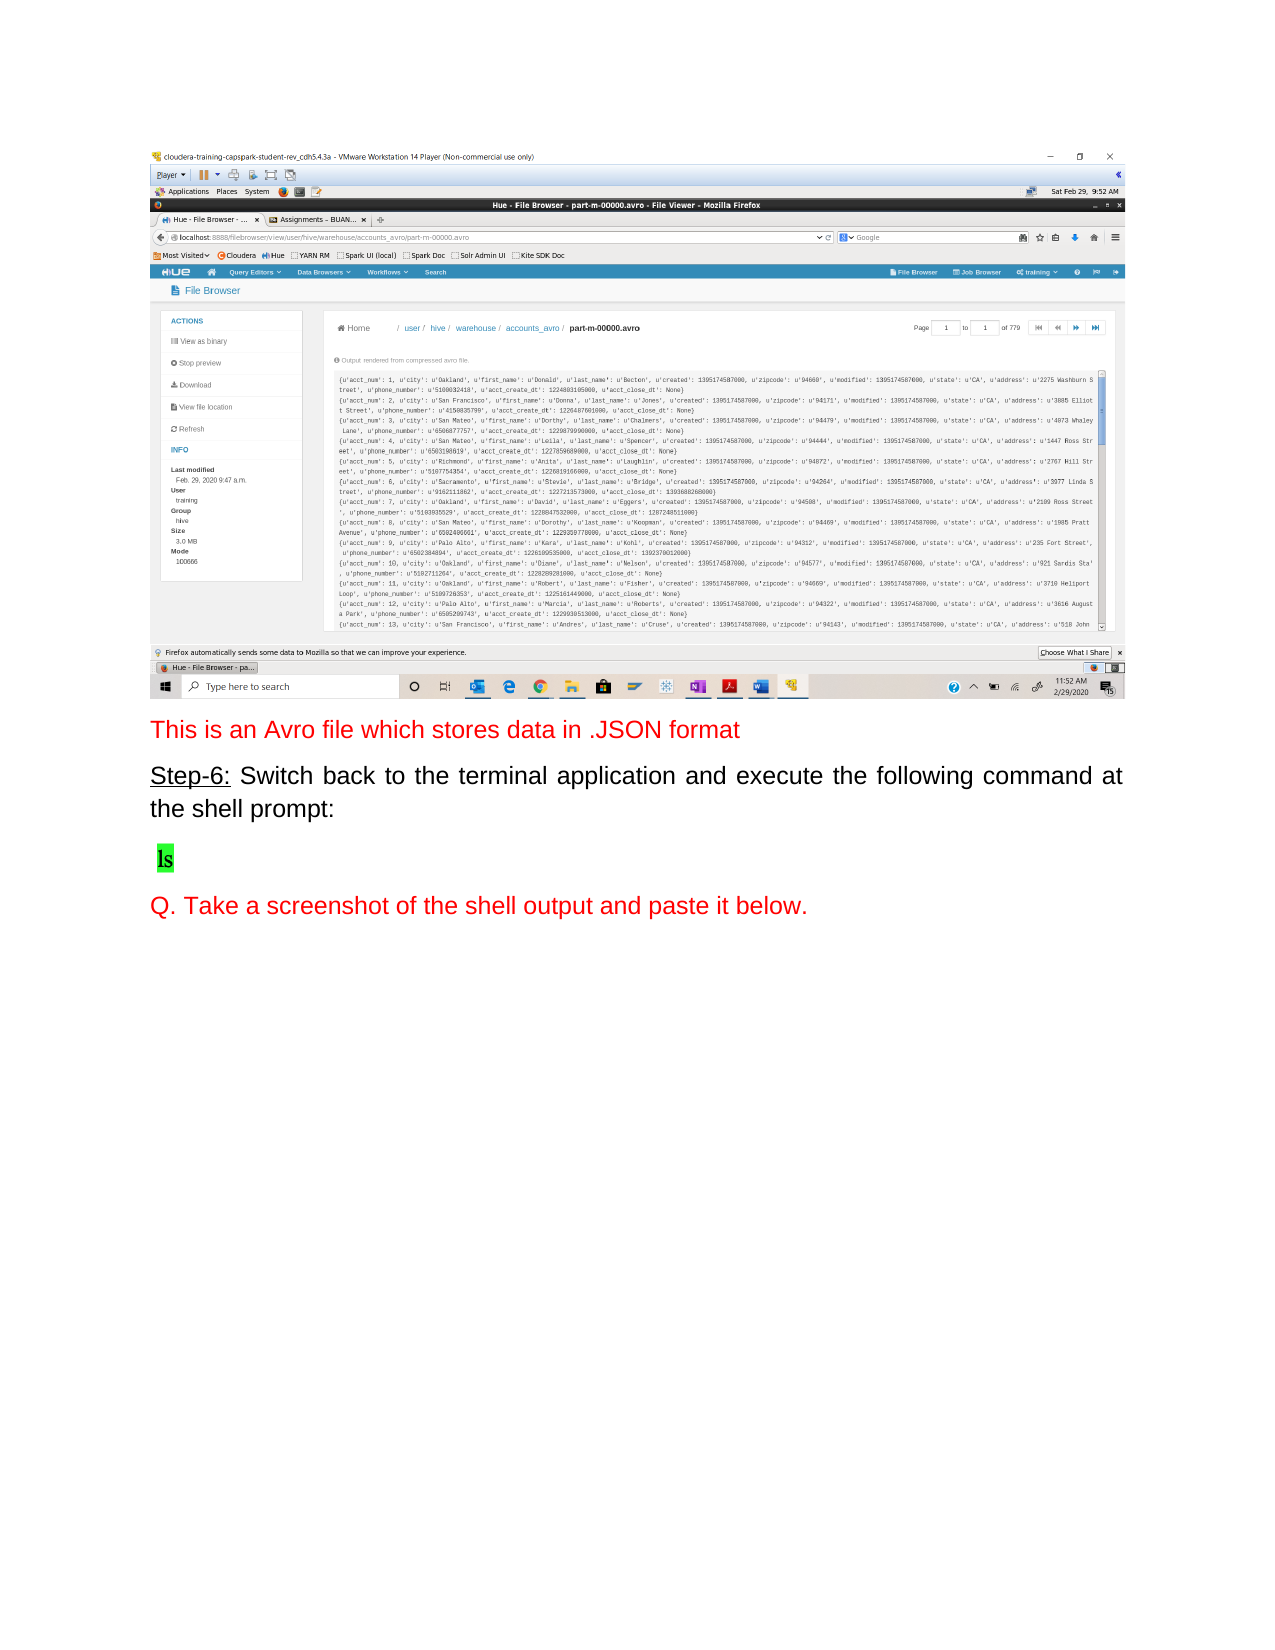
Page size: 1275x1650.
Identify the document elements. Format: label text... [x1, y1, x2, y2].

text Q. Take a screenshot of the shell output and paste it below. [150, 891, 1125, 920]
picture [150, 839, 179, 875]
text This is an Avro file which stores data in .JSON format [150, 715, 1125, 744]
text Step-6: Switch back to the terminal application and execute the following command at the shell prompt: [150, 761, 1125, 822]
picture [150, 150, 1125, 699]
